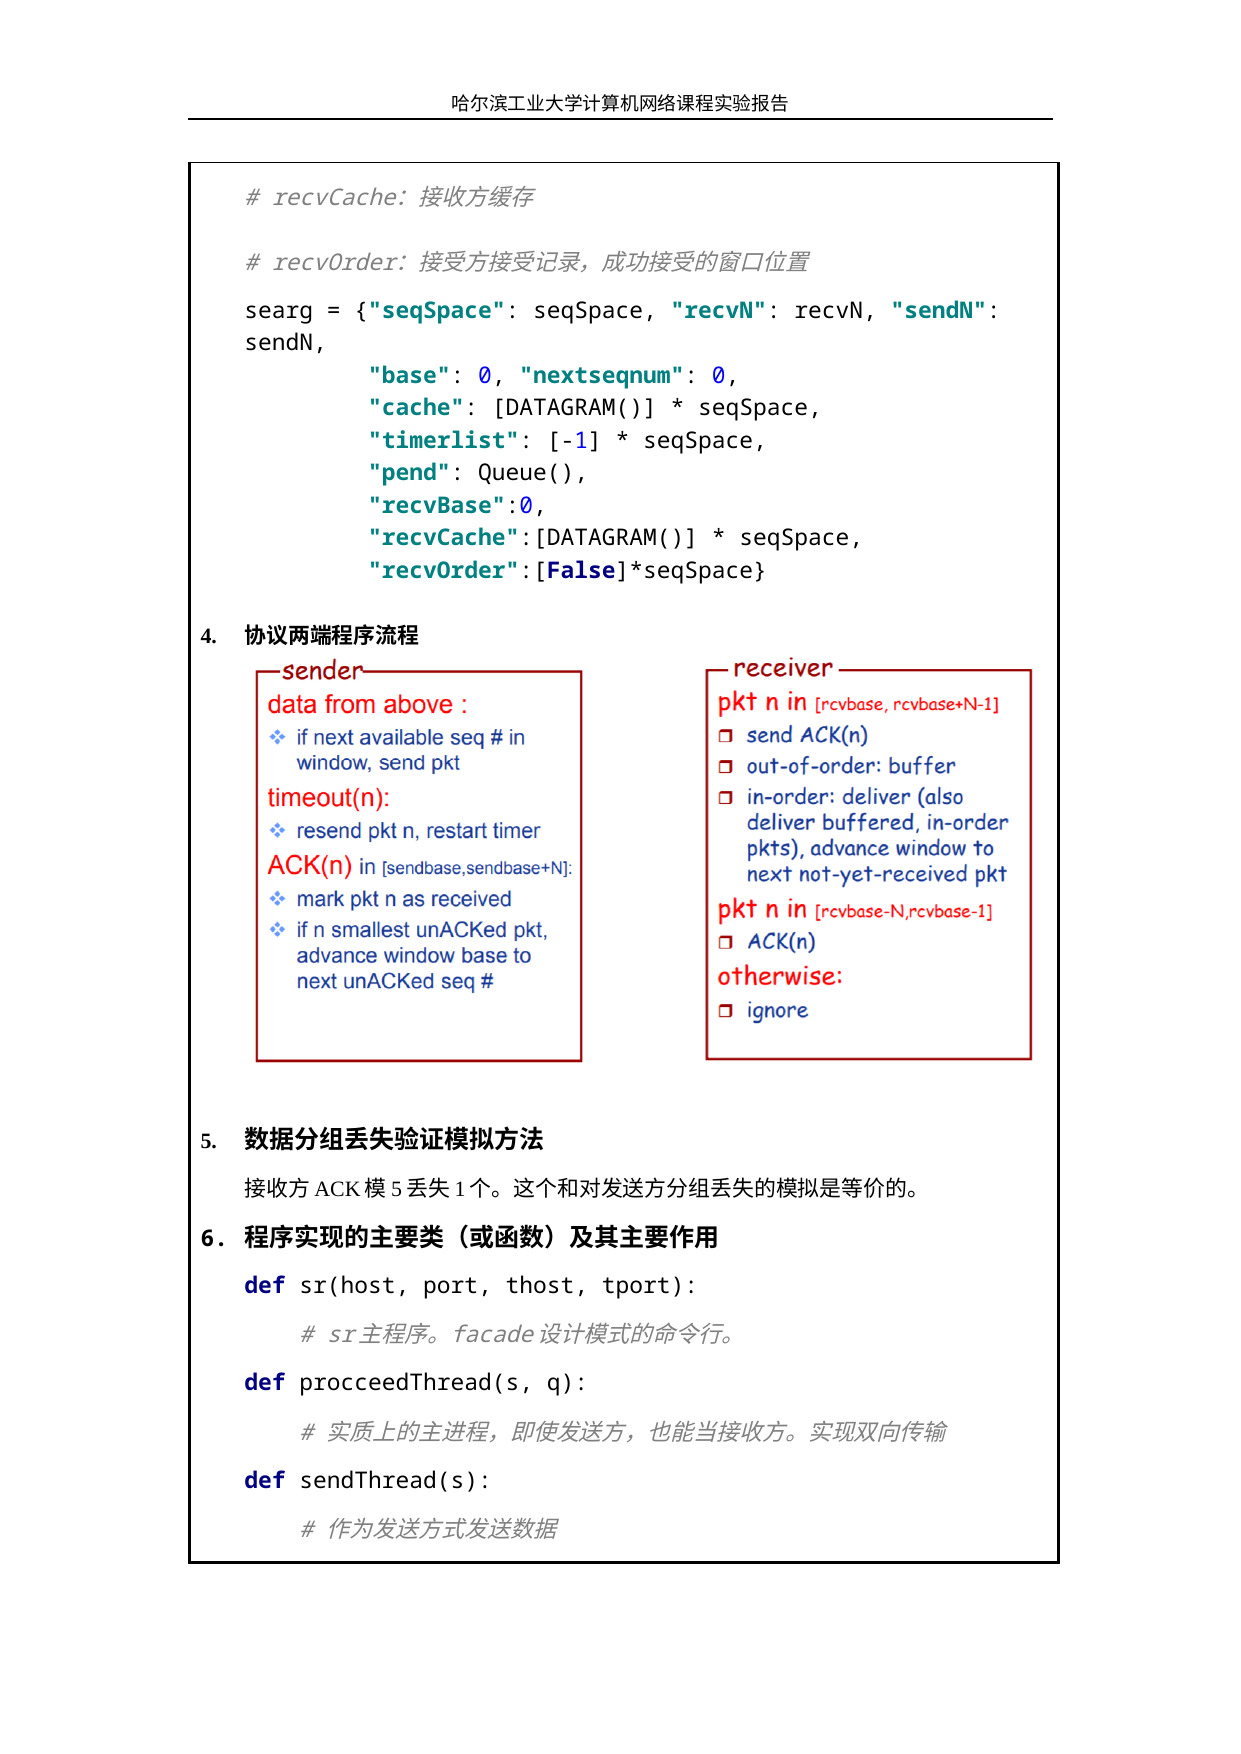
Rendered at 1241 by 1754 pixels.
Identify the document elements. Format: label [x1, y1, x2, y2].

picture [244, 650, 1051, 1079]
table_cell [191, 163, 1057, 1561]
